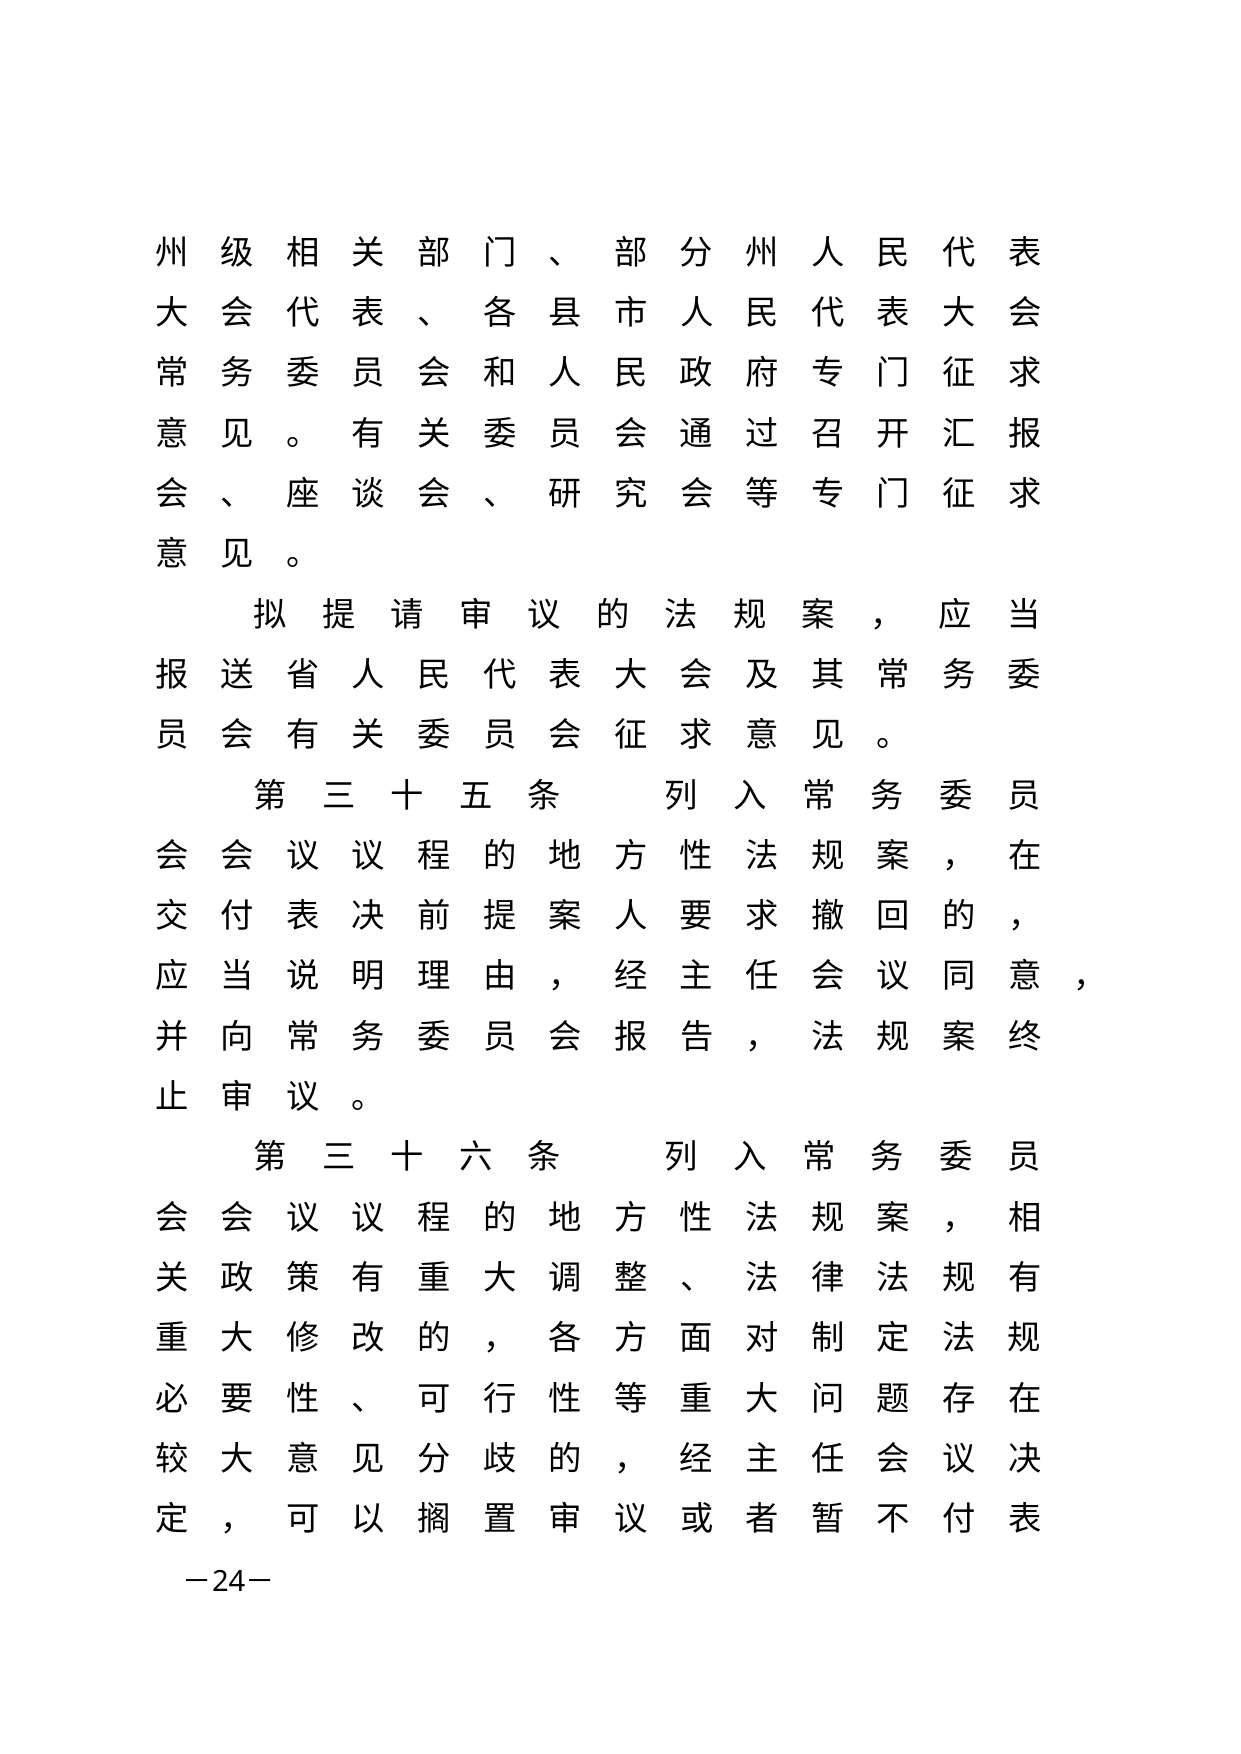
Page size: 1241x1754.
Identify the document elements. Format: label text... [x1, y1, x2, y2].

text 第三十五条 列入常务委员会会议议程的地方性法规案，在交付表决前提案人要求撤回的，应当说明理由，经主任会议同意，并向常务委员会报告，法规案终止审议。 [155, 762, 1073, 1124]
text 拟提请审议的法规案，应当报送省人民代表大会及其常务委员会有关委员会征求意见。 [155, 581, 1073, 762]
